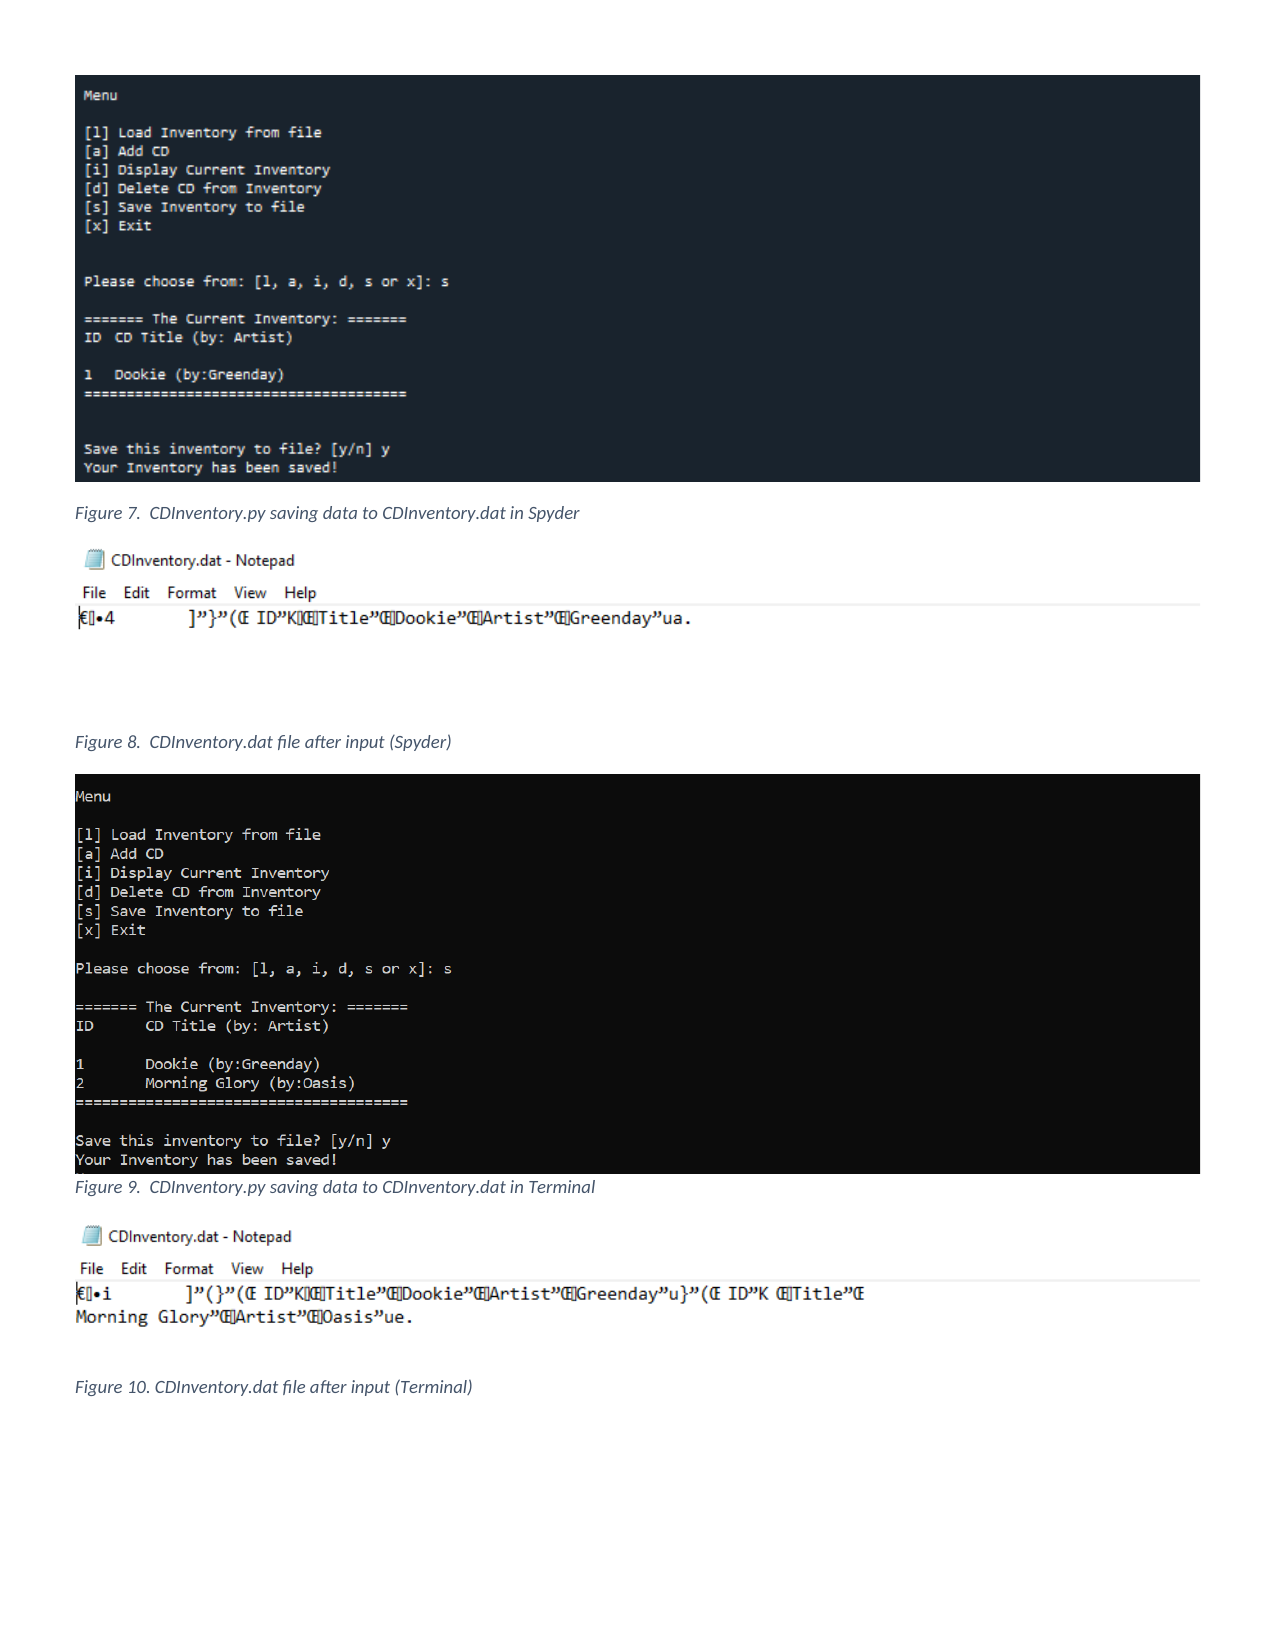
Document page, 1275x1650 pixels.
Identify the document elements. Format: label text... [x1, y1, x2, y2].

text Figure 9. CDInventory.py saving data to CDInventory.dat in Terminal [75, 1176, 1200, 1198]
text Figure 8. CDInventory.dat file after input (Spyder) [75, 730, 1200, 753]
picture [75, 544, 1200, 712]
text Figure 7. CDInventory.py saving data to CDInventory.dat in Spyder [75, 501, 1200, 524]
picture [75, 774, 1200, 1174]
picture [75, 1219, 1200, 1373]
picture [75, 75, 1200, 482]
text Figure 10. CDInventory.dat file after input (Terminal) [75, 1375, 1200, 1398]
